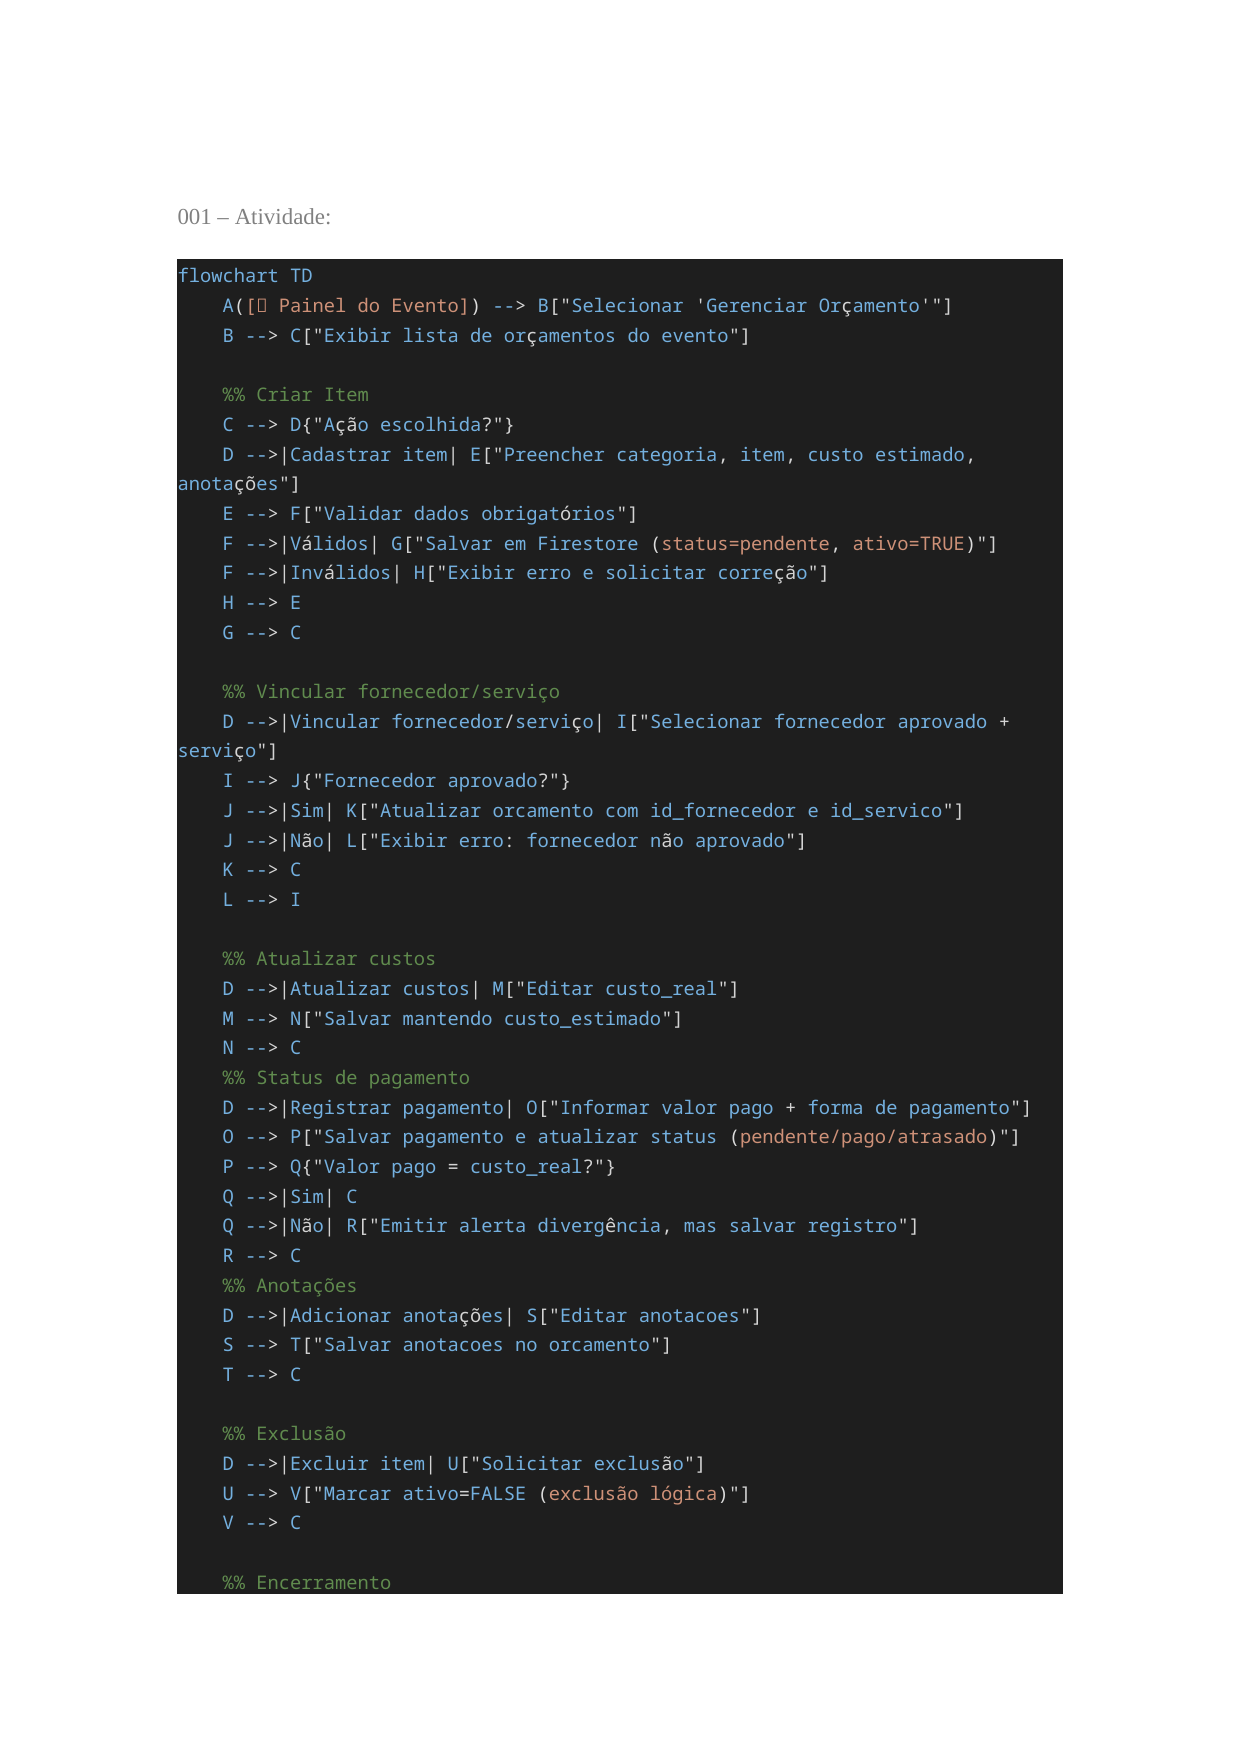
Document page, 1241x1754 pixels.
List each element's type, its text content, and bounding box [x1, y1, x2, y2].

text D -->|Cadastrar item| E["Preencher categoria, item, custo estimado, anotações"] [177, 437, 1063, 496]
text H --> E [177, 585, 1063, 615]
text P --> Q{"Valor pago = custo_real?"} [177, 1149, 1063, 1179]
text O --> P["Salvar pagamento e atualizar status (pendente/pago/atrasado)"] [177, 1119, 1063, 1149]
text U --> V["Marcar ativo=FALSE (exclusão lógica)"] [177, 1476, 1063, 1506]
text S --> T["Salvar anotacoes no orcamento"] [177, 1327, 1063, 1357]
text %% Anotações [177, 1268, 1063, 1298]
text T --> C [177, 1357, 1063, 1387]
text F -->|Válidos| G["Salvar em Firestore (status=pendente, ativo=TRUE)"] [177, 526, 1063, 556]
text J -->|Não| L["Exibir erro: fornecedor não aprovado"] [177, 823, 1063, 852]
text L --> I [177, 882, 1063, 912]
text C --> D{"Ação escolhida?"} [177, 407, 1063, 437]
text D -->|Vincular fornecedor/serviço| I["Selecionar fornecedor aprovado + serviço"] [177, 704, 1063, 763]
text Q -->|Não| R["Emitir alerta divergência, mas salvar registro"] [177, 1209, 1063, 1238]
text %% Vincular fornecedor/serviço [177, 674, 1063, 704]
text B --> C["Exibir lista de orçamentos do evento"] [177, 318, 1063, 348]
text F -->|Inválidos| H["Exibir erro e solicitar correção"] [177, 556, 1063, 585]
text %% Encerramento [177, 1565, 1063, 1594]
text G --> C [177, 615, 1063, 644]
text N --> C [177, 1031, 1063, 1060]
text 001 – Atividade: [177, 203, 1063, 229]
text D -->|Adicionar anotações| S["Editar anotacoes"] [177, 1298, 1063, 1327]
text flowchart TD [177, 259, 1063, 288]
text R --> C [177, 1238, 1063, 1268]
text J -->|Sim| K["Atualizar orcamento com id_fornecedor e id_servico"] [177, 793, 1063, 823]
text D -->|Excluir item| U["Solicitar exclusão"] [177, 1446, 1063, 1476]
text K --> C [177, 852, 1063, 882]
text %% Criar Item [177, 377, 1063, 407]
text %% Status de pagamento [177, 1060, 1063, 1090]
text D -->|Atualizar custos| M["Editar custo_real"] [177, 971, 1063, 1001]
text E --> F["Validar dados obrigatórios"] [177, 496, 1063, 526]
text V --> C [177, 1506, 1063, 1535]
text %% Exclusão [177, 1416, 1063, 1446]
text %% Atualizar custos [177, 941, 1063, 971]
text D -->|Registrar pagamento| O["Informar valor pago + forma de pagamento"] [177, 1090, 1063, 1119]
text Q -->|Sim| C [177, 1179, 1063, 1209]
text M --> N["Salvar mantendo custo_estimado"] [177, 1001, 1063, 1031]
text I --> J{"Fornecedor aprovado?"} [177, 763, 1063, 793]
text A([📱 Painel do Evento]) --> B["Selecionar 'Gerenciar Orçamento'"] [177, 288, 1063, 318]
